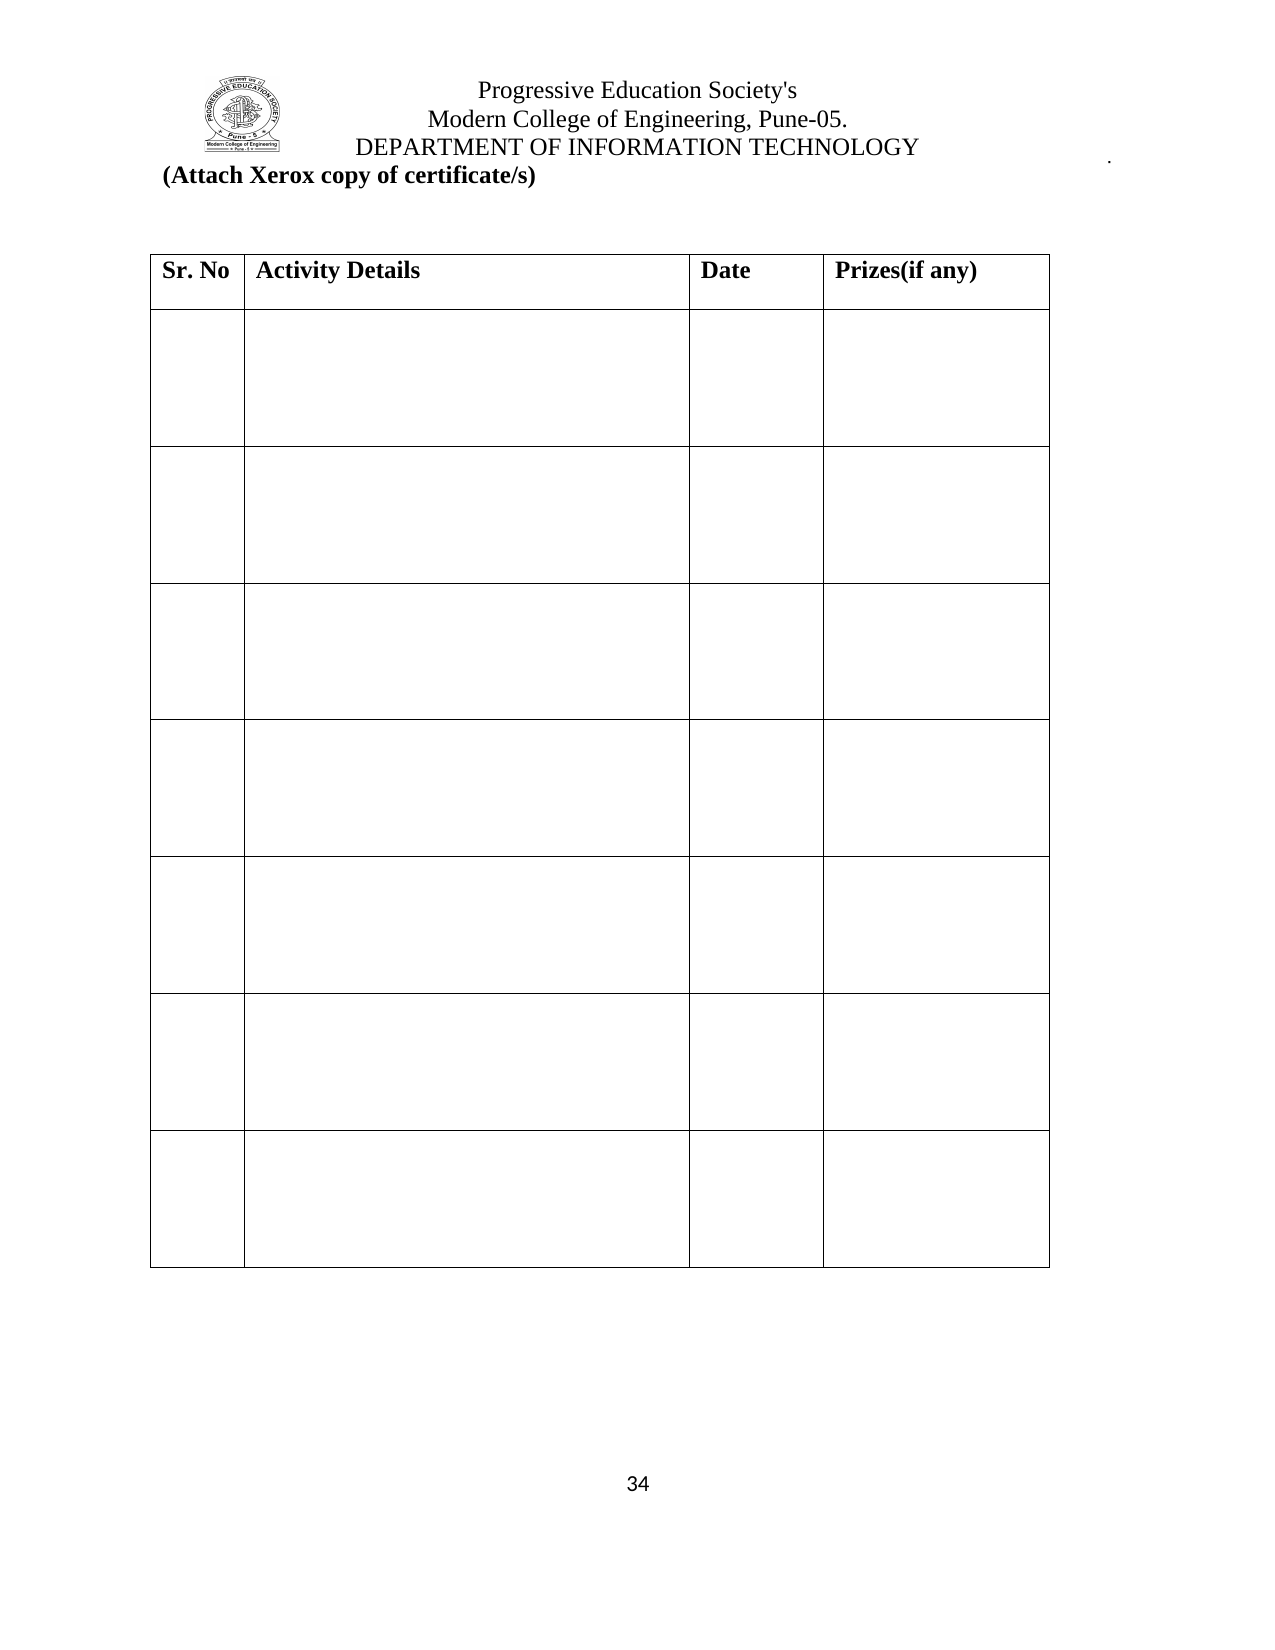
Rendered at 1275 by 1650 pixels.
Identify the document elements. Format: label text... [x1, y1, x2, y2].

table_cell [690, 584, 823, 719]
table_cell [245, 447, 689, 582]
table_cell [245, 720, 689, 856]
table_header Date [690, 255, 823, 309]
table_cell [824, 584, 1049, 719]
table_cell [824, 1131, 1049, 1267]
table_cell [151, 857, 244, 993]
table_cell [245, 1131, 689, 1267]
table_cell [151, 310, 244, 446]
table_cell [245, 994, 689, 1130]
picture [204, 76, 280, 152]
table_cell [824, 447, 1049, 582]
table_cell [690, 447, 823, 582]
table_header Activity Details [245, 255, 689, 309]
table_cell [690, 720, 823, 856]
table_cell [824, 857, 1049, 993]
table_header Sr. No [151, 255, 244, 309]
table_cell [690, 994, 823, 1130]
table_cell [151, 720, 244, 856]
text (Attach Xerox copy of certificate/s) [162, 161, 1125, 189]
table_header Prizes(if any) [824, 255, 1049, 309]
table_cell [824, 720, 1049, 856]
table_cell [245, 857, 689, 993]
table_cell [245, 310, 689, 446]
table_cell [151, 584, 244, 719]
table_cell [151, 447, 244, 582]
table_cell [824, 310, 1049, 446]
table_cell [690, 857, 823, 993]
table_cell [824, 994, 1049, 1130]
table_cell [245, 584, 689, 719]
table_cell [690, 1131, 823, 1267]
table_cell [690, 310, 823, 446]
table_cell [151, 994, 244, 1130]
table_cell [151, 1131, 244, 1267]
